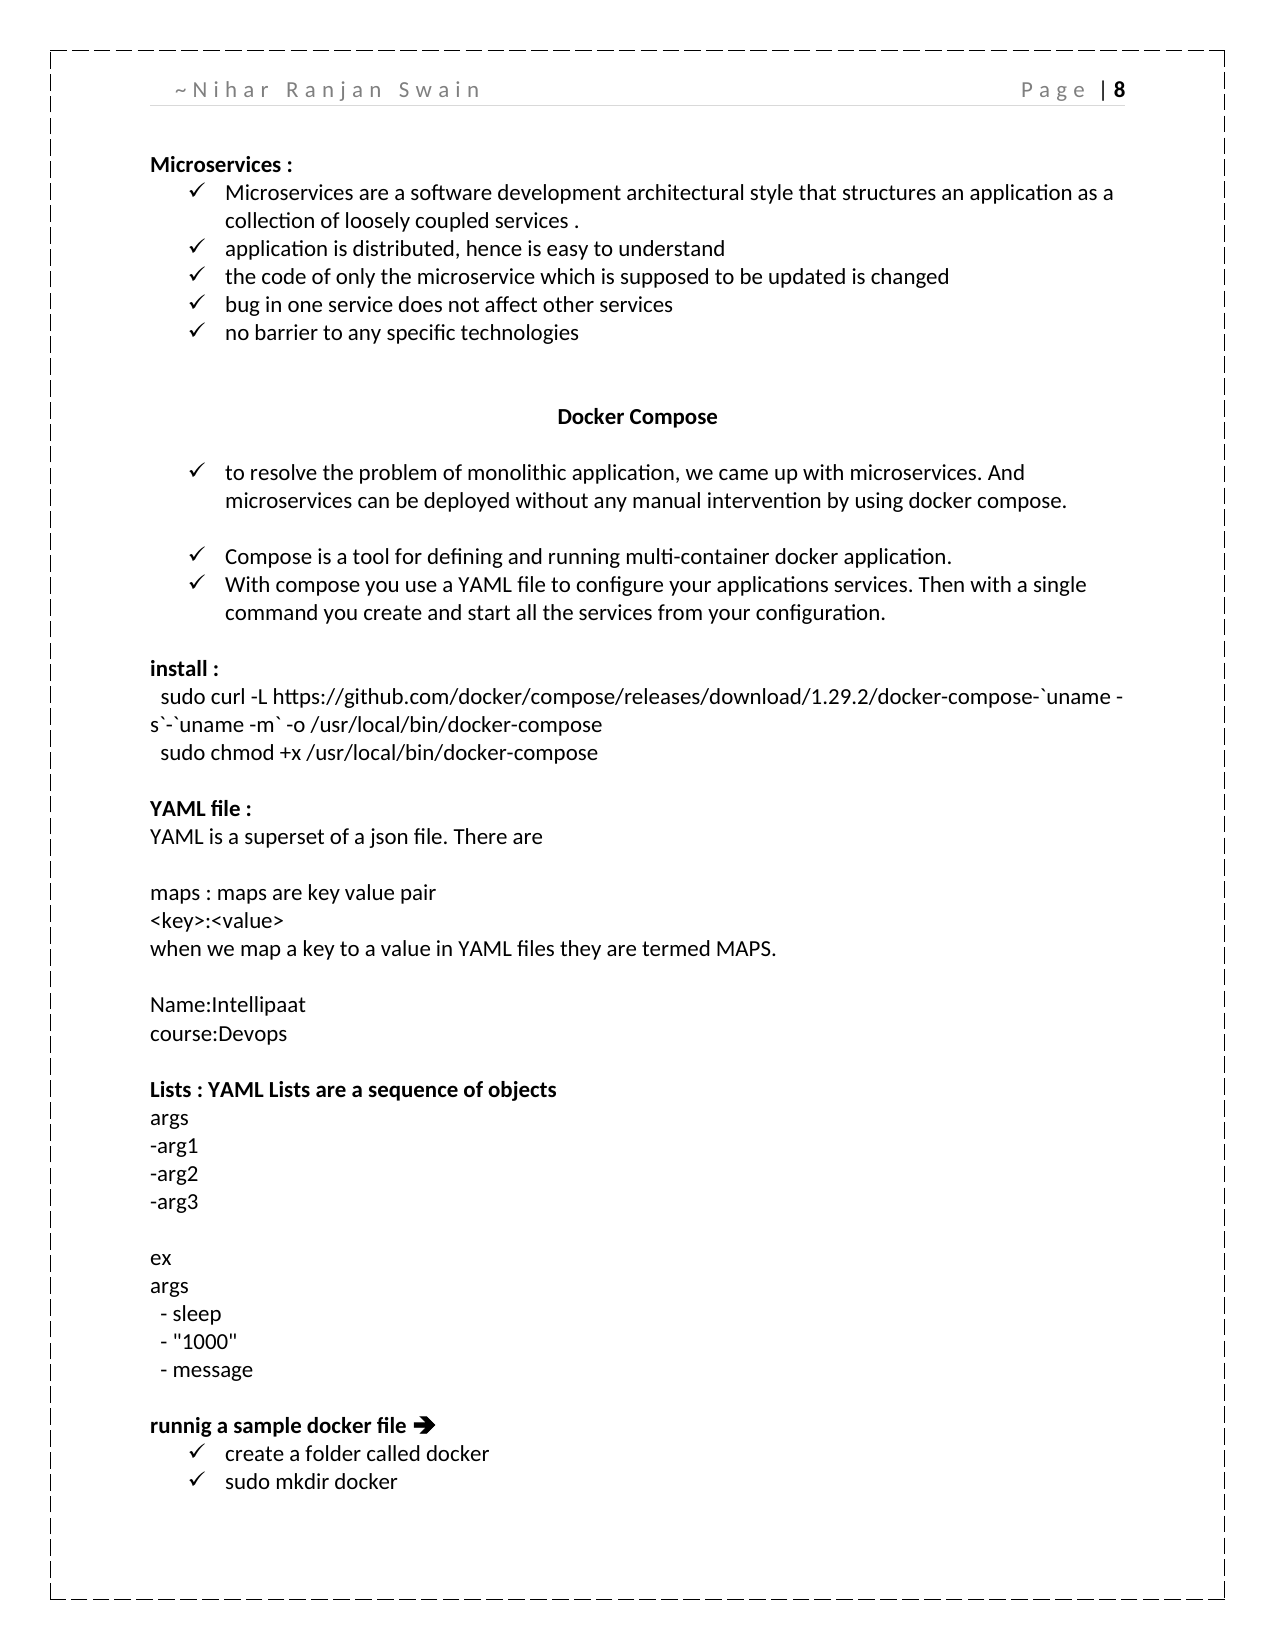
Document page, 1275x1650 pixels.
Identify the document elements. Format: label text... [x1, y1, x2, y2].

text -arg3 [150, 1187, 1125, 1215]
text install : [150, 654, 1125, 682]
text - sleep [150, 1299, 1125, 1327]
text - message [150, 1355, 1125, 1383]
text ex [150, 1243, 1125, 1271]
list With compose you use a YAML file to configure your applications services. Then with a single command you create and start all the services from your configuration. [187, 570, 1125, 626]
text maps : maps are key value pair [150, 878, 1125, 907]
text course:Devops [150, 1019, 1125, 1047]
text - "1000" [150, 1327, 1125, 1355]
text Microservices : [150, 150, 1125, 178]
text -arg1 [150, 1131, 1125, 1159]
text Lists : YAML Lists are a sequence of objects [150, 1075, 1125, 1103]
text Name:Intellipaat [150, 991, 1125, 1019]
text sudo curl -L https://github.com/docker/compose/releases/download/1.29.2/docker-compose-`uname -s`-`uname -m` -o /usr/local/bin/docker-compose [150, 682, 1125, 738]
text args [150, 1271, 1125, 1299]
list application is distributed, hence is easy to understand [187, 234, 1125, 262]
text Docker Compose [150, 402, 1125, 430]
list create a folder called docker [187, 1439, 1125, 1467]
list to resolve the problem of monolithic application, we came up with microservices. And microservices can be deployed without any manual intervention by using docker compose. [187, 458, 1125, 514]
text YAML file : [150, 794, 1125, 822]
list the code of only the microservice which is supposed to be updated is changed [187, 262, 1125, 290]
text sudo chmod +x /usr/local/bin/docker-compose [150, 738, 1125, 766]
text -arg2 [150, 1159, 1125, 1187]
text YAML is a superset of a json file. There are [150, 822, 1125, 851]
text when we map a key to a value in YAML files they are termed MAPS. [150, 934, 1125, 963]
list Microservices are a software development architectural style that structures an application as a collection of loosely coupled services . [187, 178, 1125, 234]
list Compose is a tool for defining and running multi-container docker application. [187, 542, 1125, 570]
list sudo mkdir docker [187, 1467, 1125, 1495]
list bug in one service does not affect other services [187, 290, 1125, 318]
list no barrier to any specific technologies [187, 318, 1125, 346]
text <key>:<value> [150, 907, 1125, 934]
text runnig a sample docker file [150, 1411, 1125, 1439]
text args [150, 1103, 1125, 1131]
